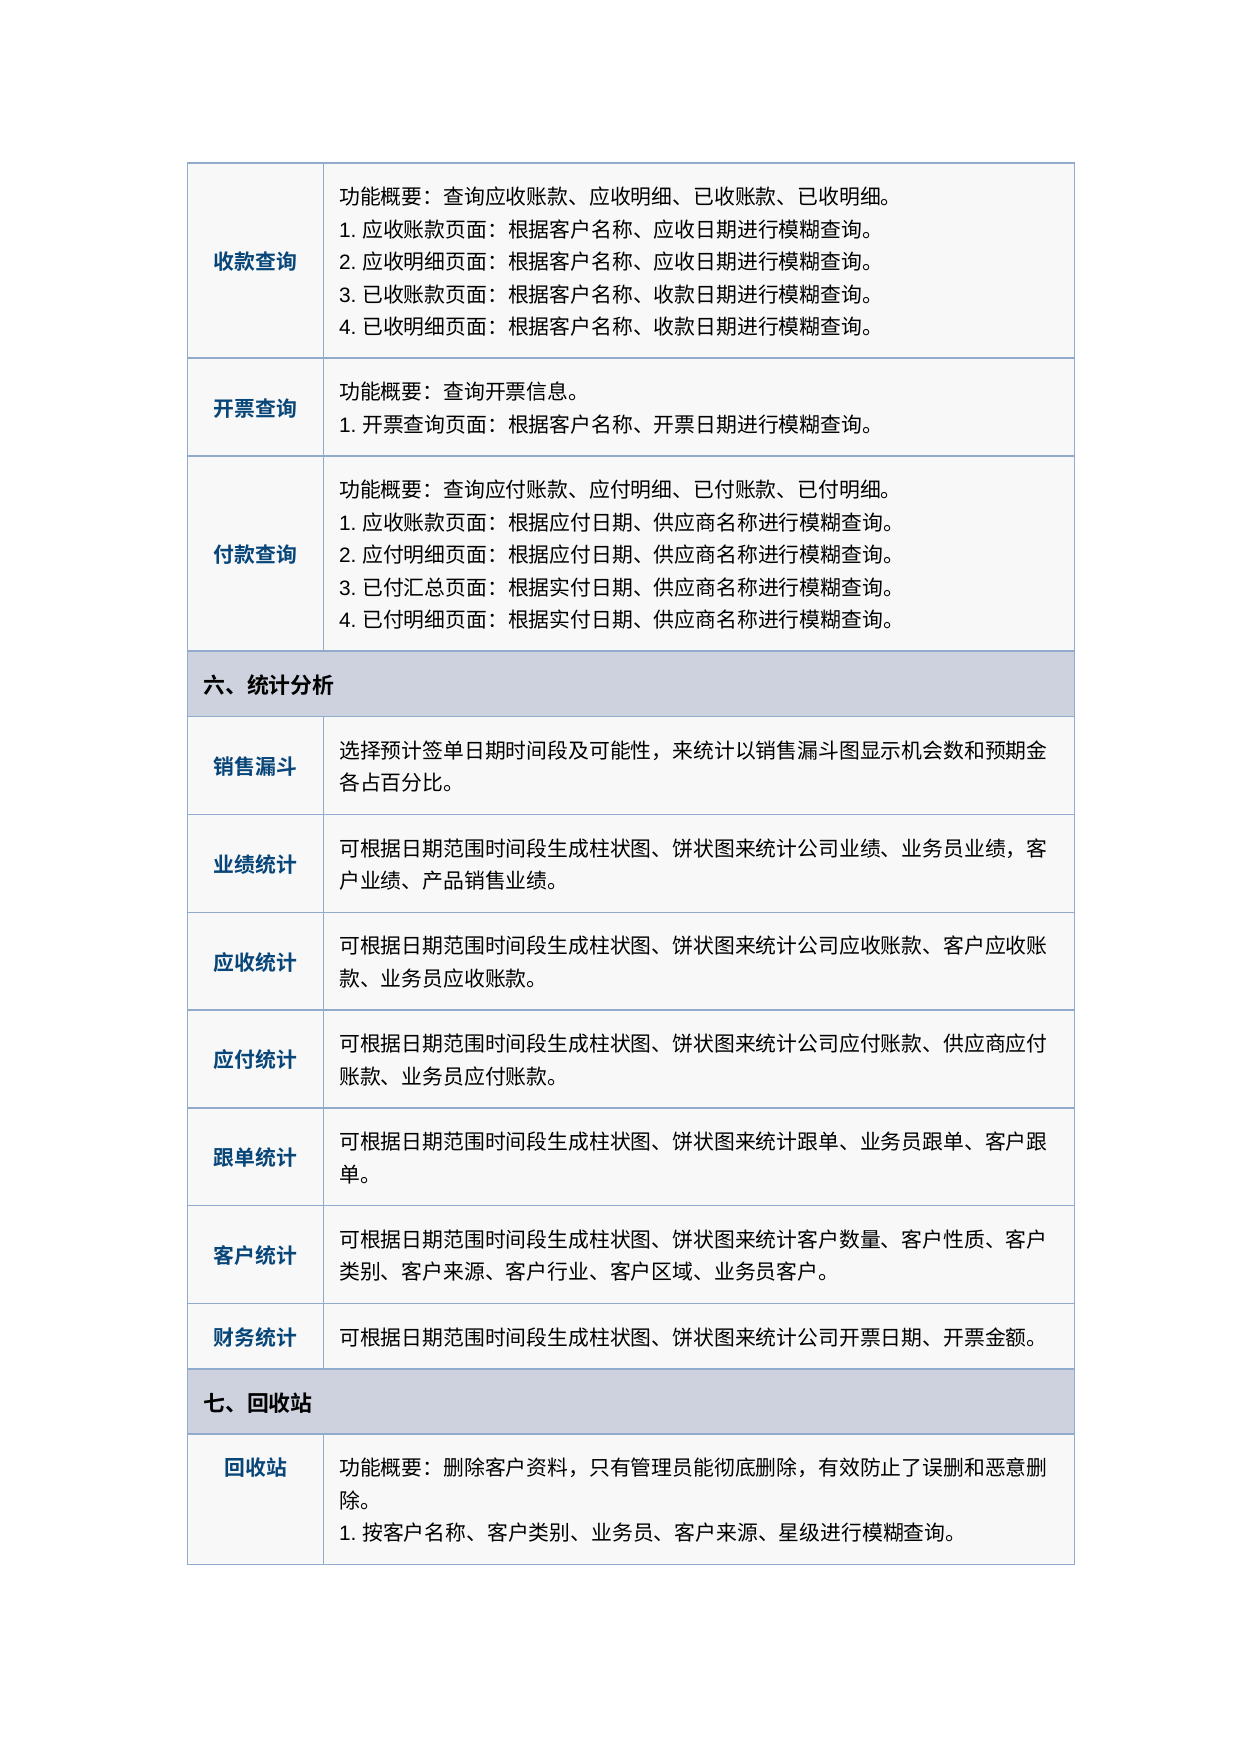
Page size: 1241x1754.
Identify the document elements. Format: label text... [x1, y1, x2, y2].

table_cell 财务统计 [188, 1304, 323, 1368]
table_cell 应收统计 [188, 913, 323, 1009]
table_cell 业绩统计 [188, 815, 323, 911]
table_cell 开票查询 [188, 359, 323, 455]
table_cell 可根据日期范围时间段生成柱状图、饼状图来统计公司应收账款、客户应收账款、业务员应收账款。 [324, 913, 1074, 1009]
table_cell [324, 1435, 1074, 1563]
table_cell 功能概要：查询开票信息。 1. 开票查询页面：根据客户名称、开票日期进行模糊查询。 [324, 359, 1074, 455]
table_cell 选择预计签单日期时间段及可能性，来统计以销售漏斗图显示机会数和预期金各占百分比。 [324, 717, 1074, 813]
table_cell 七、回收站 [188, 1370, 1074, 1433]
table_cell 可根据日期范围时间段生成柱状图、饼状图来统计公司业绩、业务员业绩，客户业绩、产品销售业绩。 [324, 815, 1074, 911]
table_cell 可根据日期范围时间段生成柱状图、饼状图来统计跟单、业务员跟单、客户跟单。 [324, 1109, 1074, 1205]
table_cell 功能概要：查询应收账款、应收明细、已收账款、已收明细。 1. 应收账款页面：根据客户名称、应收日期进行模糊查询。 2. 应收明细页面：根据客户名称、应收日期进行模糊查询。 3. 已收账款页面：根据客户名称、收款日期进行模糊查询。 4. 已收明细页面：根据客户名称、收款日期进行模糊查询。 [324, 164, 1074, 357]
table_cell 可根据日期范围时间段生成柱状图、饼状图来统计公司开票日期、开票金额。 [324, 1304, 1074, 1368]
table_cell 付款查询 [188, 457, 323, 650]
table_cell 可根据日期范围时间段生成柱状图、饼状图来统计客户数量、客户性质、客户类别、客户来源、客户行业、客户区域、业务员客户。 [324, 1206, 1074, 1303]
table_cell 六、统计分析 [188, 652, 1074, 716]
table_cell 回收站 [188, 1435, 323, 1563]
table_cell 可根据日期范围时间段生成柱状图、饼状图来统计公司应付账款、供应商应付账款、业务员应付账款。 [324, 1011, 1074, 1107]
table_cell 跟单统计 [188, 1109, 323, 1205]
table_cell 功能概要：查询应付账款、应付明细、已付账款、已付明细。 1. 应收账款页面：根据应付日期、供应商名称进行模糊查询。 2. 应付明细页面：根据应付日期、供应商名称进行模糊查询。 3. 已付汇总页面：根据实付日期、供应商名称进行模糊查询。 4. 已付明细页面：根据实付日期、供应商名称进行模糊查询。 [324, 457, 1074, 650]
table_cell 客户统计 [188, 1206, 323, 1303]
table_cell 销售漏斗 [188, 717, 323, 813]
table_cell 收款查询 [188, 164, 323, 357]
table_cell 应付统计 [188, 1011, 323, 1107]
